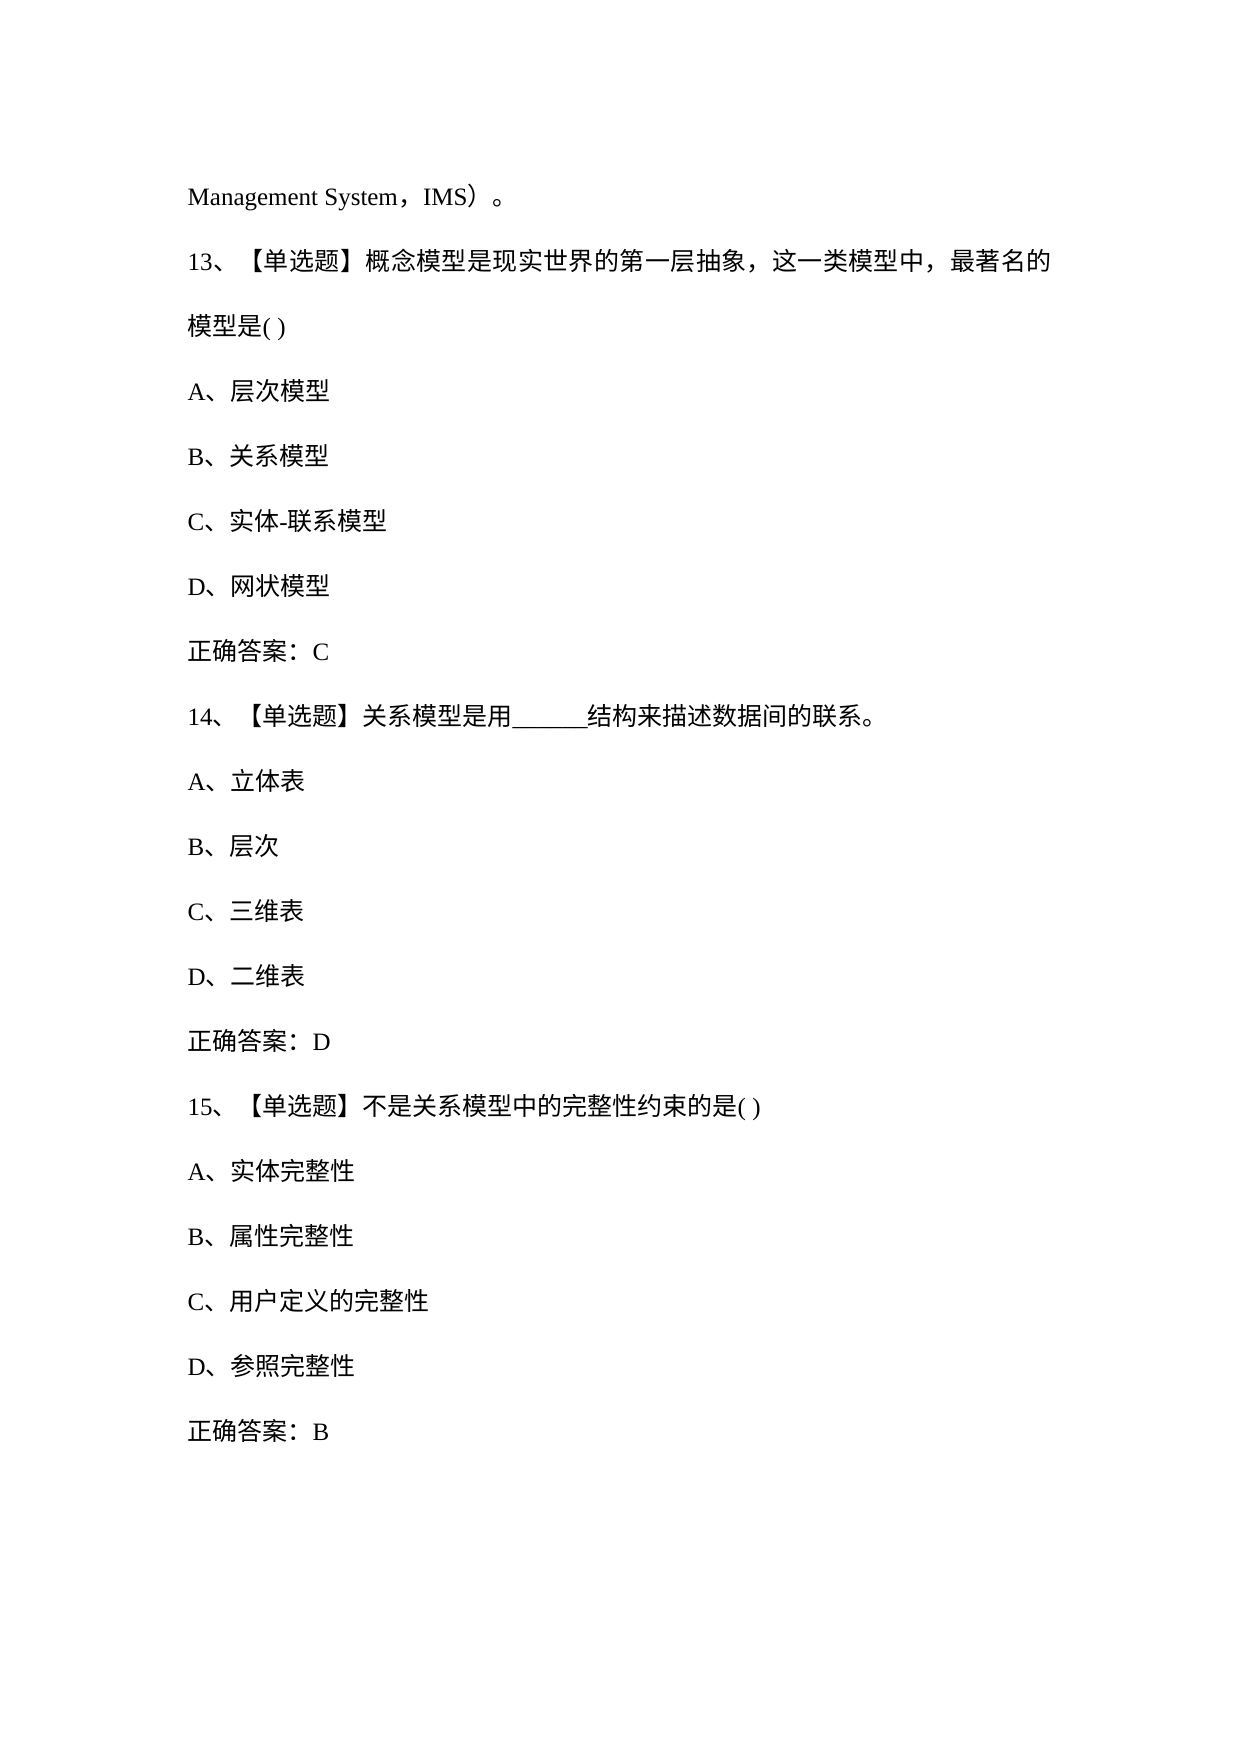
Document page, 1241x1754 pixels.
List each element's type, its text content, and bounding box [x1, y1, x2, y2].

text 正确答案：C [187, 617, 1053, 682]
text 正确答案：B [187, 1397, 1053, 1462]
text B、关系模型 [187, 422, 1053, 487]
text A、层次模型 [187, 357, 1053, 422]
text B、层次 [187, 812, 1053, 877]
text D、参照完整性 [187, 1332, 1053, 1397]
text 15、【单选题】不是关系模型中的完整性约束的是( ) [187, 1072, 1053, 1137]
text C、实体-联系模型 [187, 487, 1053, 552]
text C、用户定义的完整性 [187, 1267, 1053, 1332]
text A、实体完整性 [187, 1137, 1053, 1202]
text 14、【单选题】关系模型是用______结构来描述数据间的联系。 [187, 682, 1053, 747]
text 13、【单选题】概念模型是现实世界的第一层抽象，这一类模型中，最著名的模型是( ) [187, 227, 1053, 357]
text 正确答案：D [187, 1007, 1053, 1072]
text B、属性完整性 [187, 1202, 1053, 1267]
text D、网状模型 [187, 552, 1053, 617]
text D、二维表 [187, 942, 1053, 1007]
text A、立体表 [187, 747, 1053, 812]
text C、三维表 [187, 877, 1053, 942]
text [187, 162, 1053, 227]
